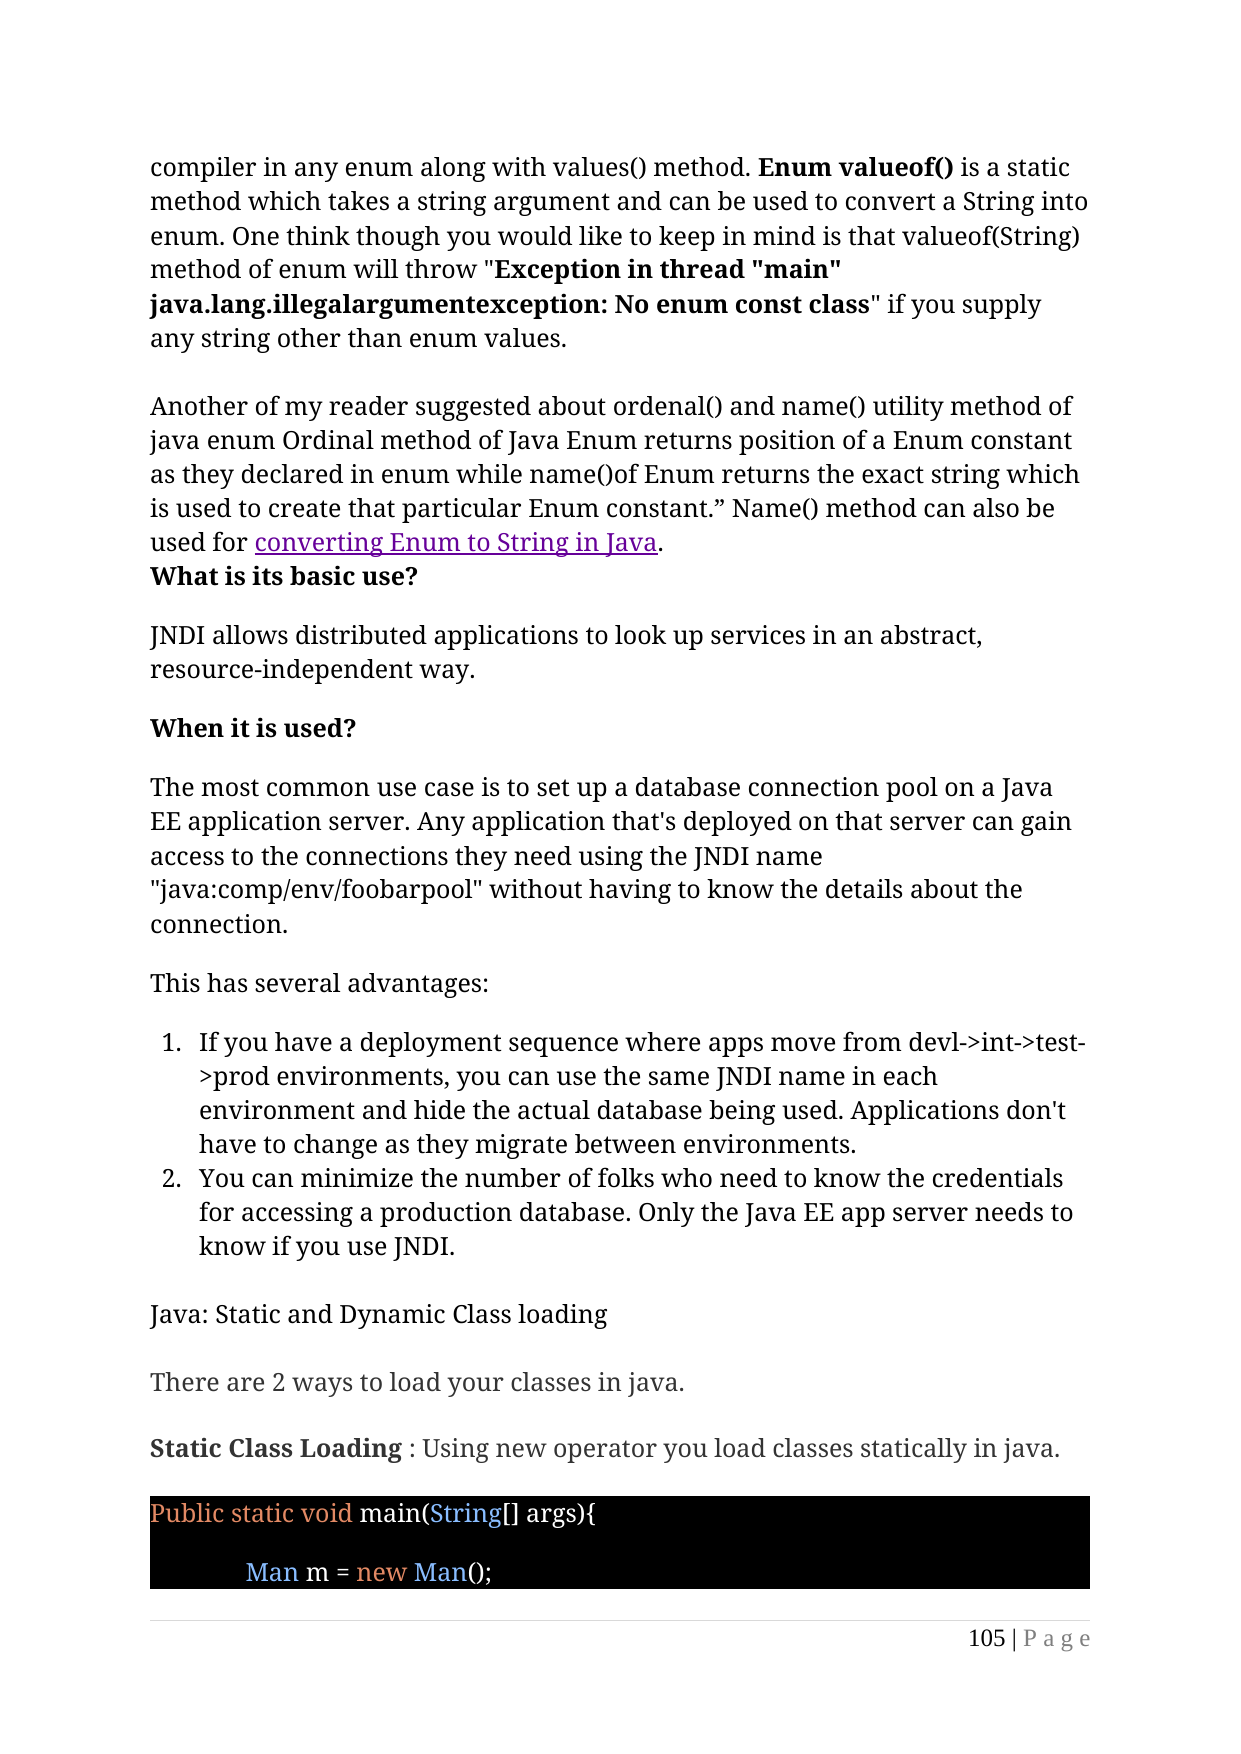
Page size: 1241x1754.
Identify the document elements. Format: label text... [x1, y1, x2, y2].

list If you have a deployment sequence where apps move from devl->int->test->prod environments, you can use the same JNDI name in each environment and hide the actual database being used. Applications don't have to change as they migrate between environments. [161, 1297, 1090, 1433]
text What is its basic use? [150, 831, 1090, 865]
text JNDI allows distributed applications to look up services in an abstract, resource-independent way. [150, 890, 1090, 958]
text When it is used? [150, 983, 1090, 1017]
text The most common use case is to set up a database connection pool on a Java EE application server. Any application that's deployed on that server can gain access to the connections they need using the JNDI name "java:comp/env/foobarpool" without having to know the details about the connection. [150, 1042, 1090, 1213]
text System.out.println("Color: " + Currency.DIME.color()); Enum Java valueof example One of my reader pointed out that I have not mention about valueof method of enum in Java, which is used to convert String to enum in java. Here is what he has suggested, thanks @ Anonymous “You could also include valueof() method of enum in java which is added by compiler in any enum along with values() method. Enum valueof() is a static method which takes a string argument and can be used to convert a String into enum. One think though you would like to keep in mind is that valueof(String) method of enum will throw "Exception in thread "main" java.lang.illegalargumentexception: No enum const class" if you supply any string other than enum values. Another of my reader suggested about ordenal() and name() utility method of java enum Ordinal method of Java Enum returns position of a Enum constant as they declared in enum while name()of Enum returns the exact string which is used to create that particular Enum constant.” Name() method can also be used for converting Enum to String in Java. [150, 184, 1090, 831]
list You can minimize the number of folks who need to know the credentials for accessing a production database. Only the Java EE app server needs to know if you use JNDI. [161, 1433, 1090, 1535]
text Java: Static and Dynamic Class loading [150, 1569, 1090, 1603]
text This has several advantages: [150, 1238, 1090, 1272]
